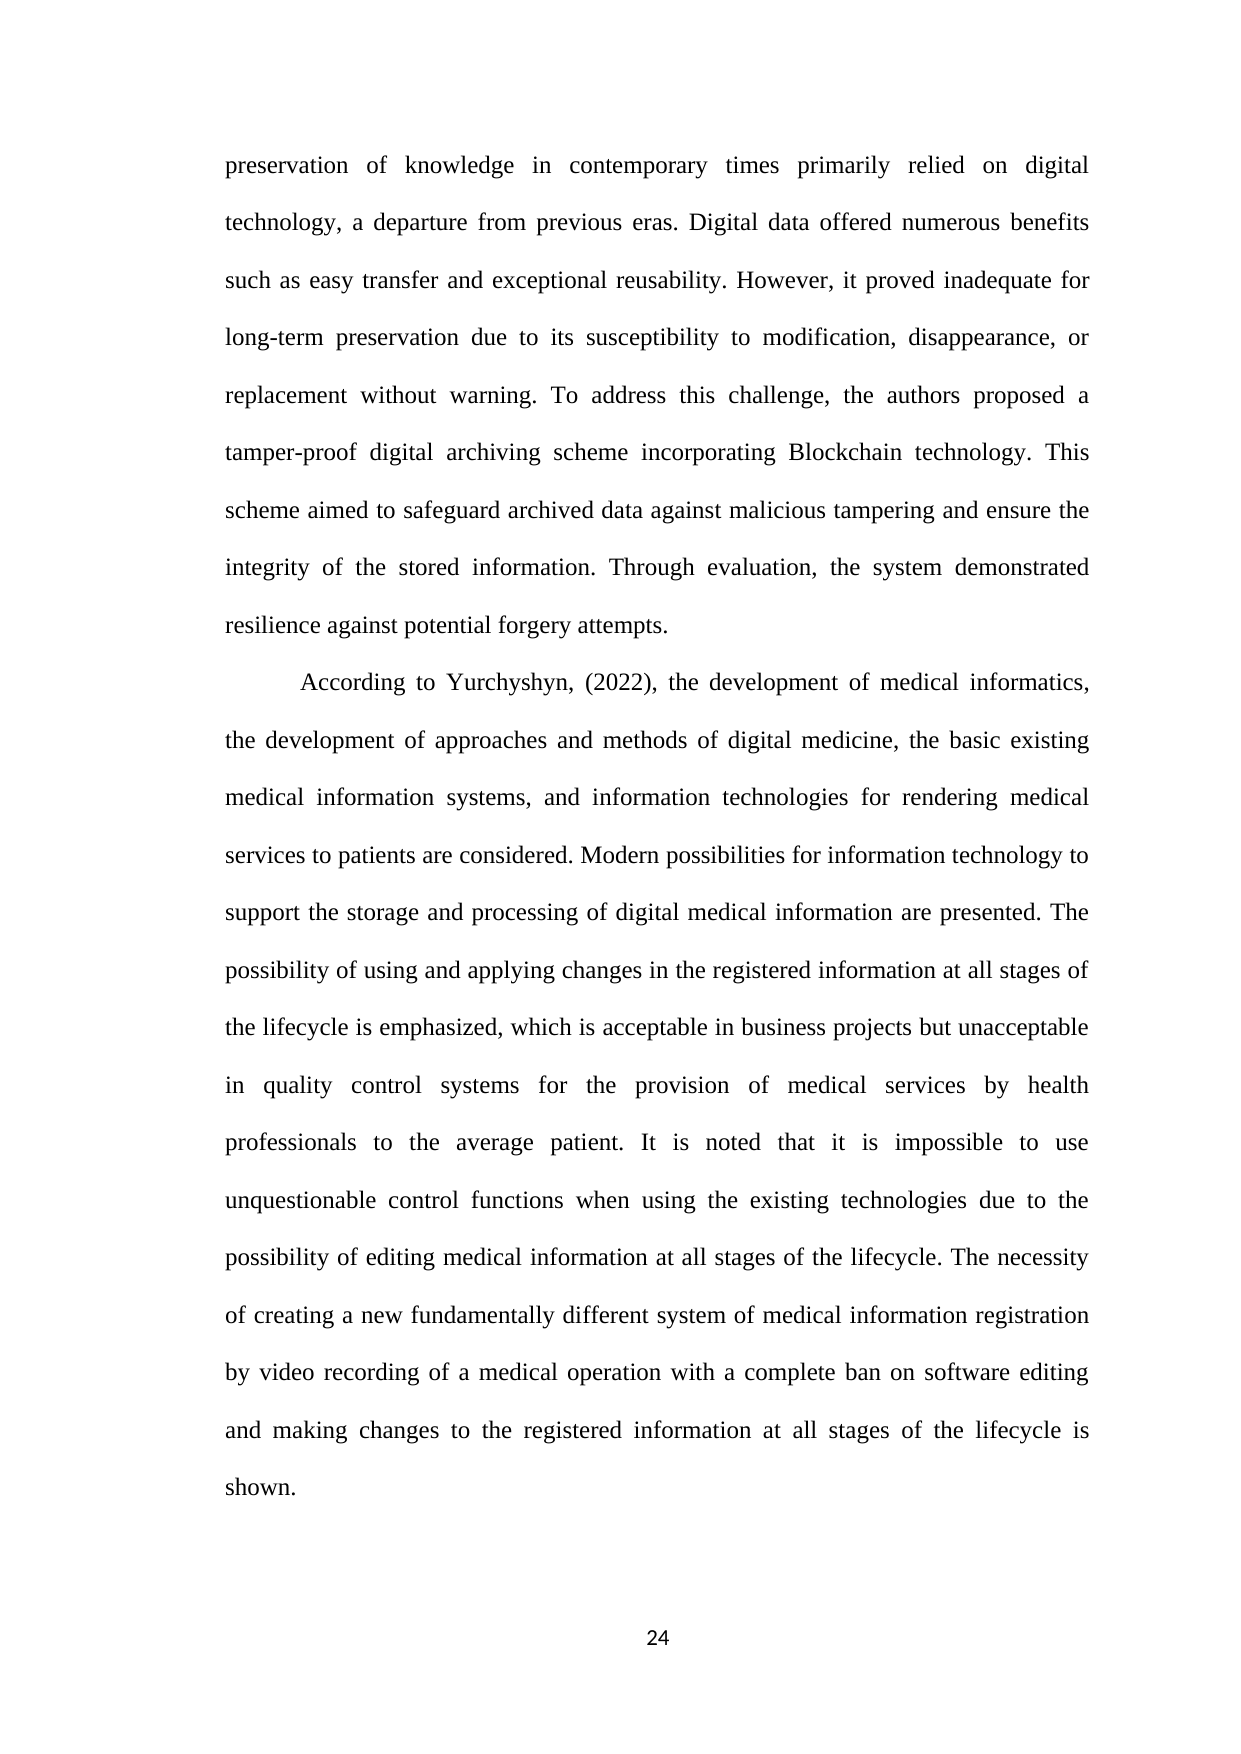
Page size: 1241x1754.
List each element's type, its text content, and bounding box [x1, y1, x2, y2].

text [225, 150, 1090, 639]
text According to Yurchyshyn, (2022), the development of medical informatics, the development of approaches and methods of digital medicine, the basic existing medical information systems, and information technologies for rendering medical services to patients are considered. Modern possibilities for information technology to support the storage and processing of digital medical information are presented. The possibility of using and applying changes in the registered information at all stages of the lifecycle is emphasized, which is acceptable in business projects but unacceptable in quality control systems for the provision of medical services by health professionals to the average patient. It is noted that it is impossible to use unquestionable control functions when using the existing technologies due to the possibility of editing medical information at all stages of the lifecycle. The necessity of creating a new fundamentally different system of medical information registration by video recording of a medical operation with a complete ban on software editing and making changes to the registered information at all stages of the lifecycle is shown. [225, 667, 1090, 1501]
